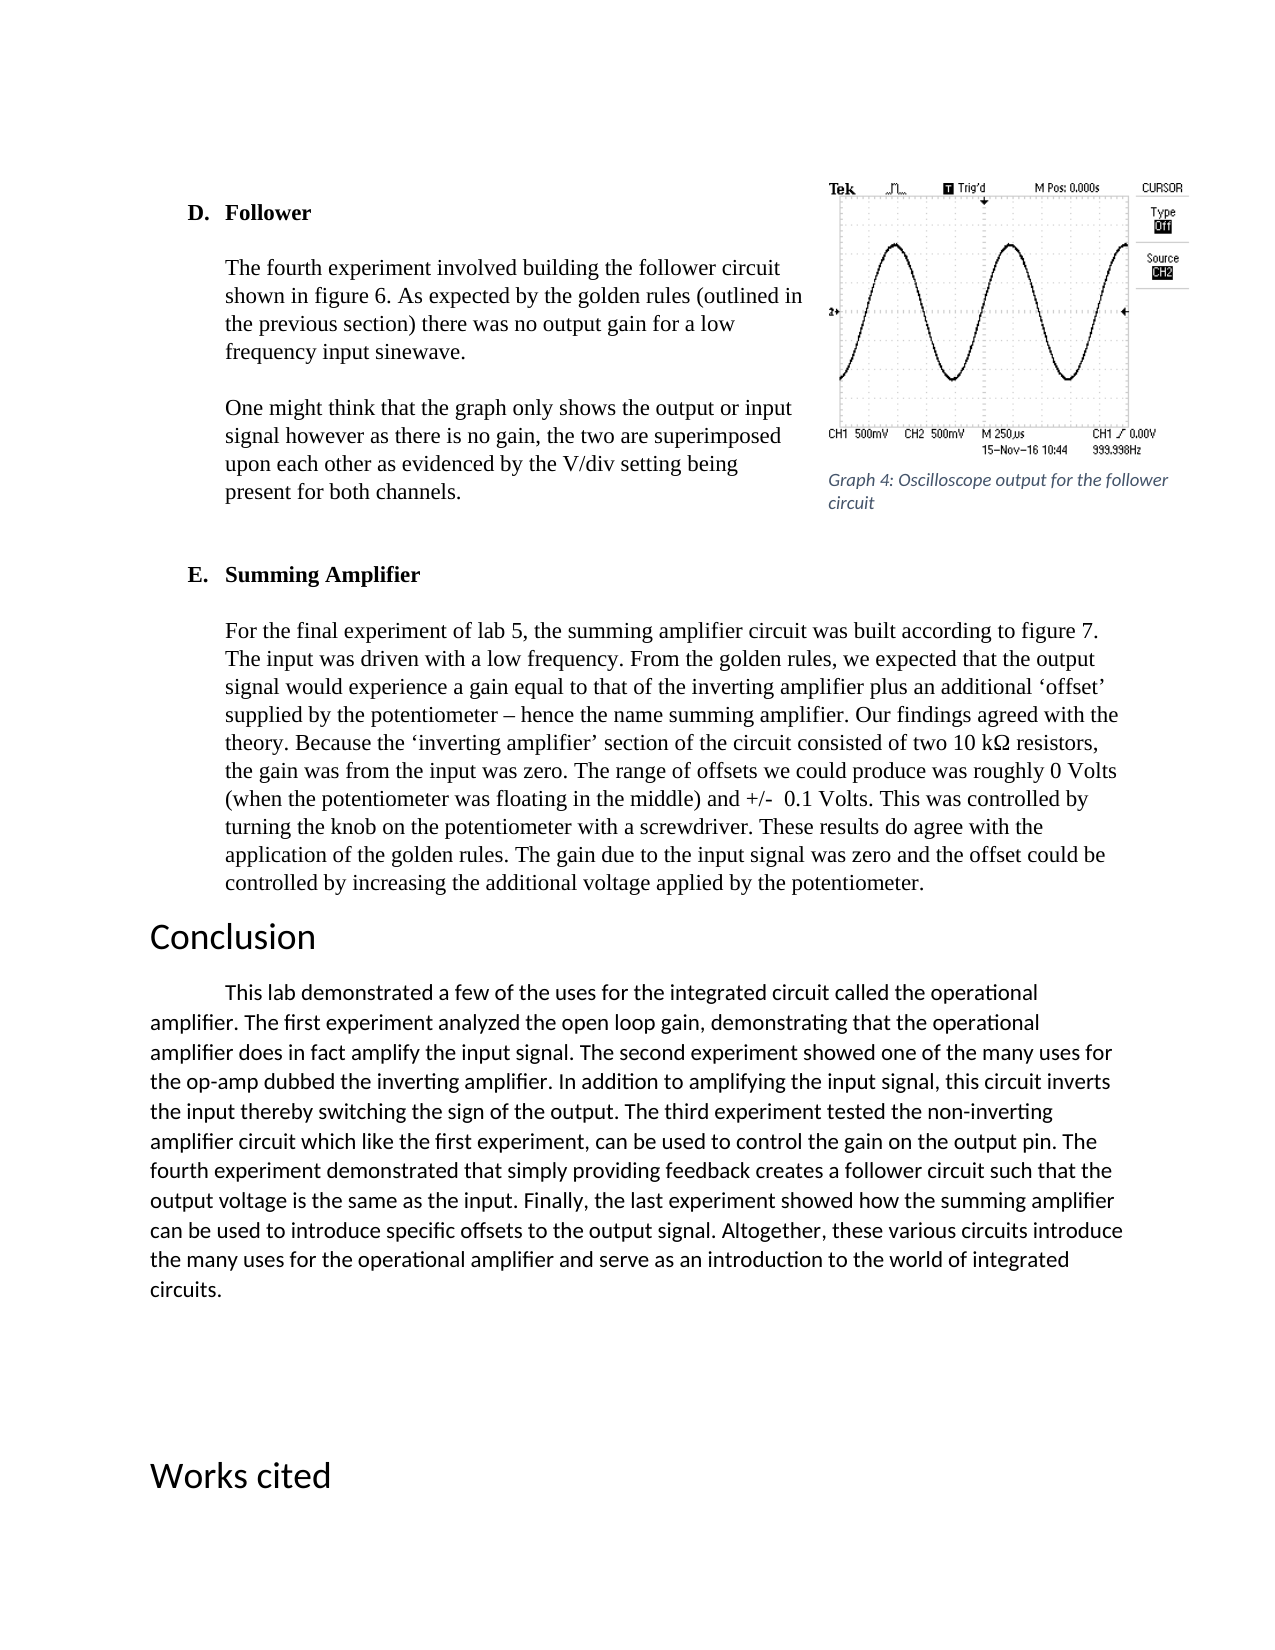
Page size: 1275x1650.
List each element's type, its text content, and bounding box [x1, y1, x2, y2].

text This lab demonstrated a few of the uses for the integrated circuit called the operational amplifier. The first experiment analyzed the open loop gain, demonstrating that the operational amplifier does in fact amplify the input signal. The second experiment showed one of the many uses for the op-amp dubbed the inverting amplifier. In addition to amplifying the input signal, this circuit inverts the input thereby switching the sign of the output. The third experiment tested the non-inverting amplifier circuit which like the first experiment, can be used to control the gain on the output pin. The fourth experiment demonstrated that simply providing feedback creates a follower circuit such that the output voltage is the same as the input. Finally, the last experiment showed how the summing amplifier can be used to introduce specific offsets to the output signal. Altogether, these various circuits introduce the many uses for the operational amplifier and serve as an introduction to the world of integrated circuits. [150, 978, 1125, 1303]
list Follower [187, 198, 828, 225]
text Works cited [150, 1452, 1125, 1498]
list One might think that the graph only shows the output or input signal however as there is no gain, the two are superimposed upon each other as evidenced by the V/div setting being present for both channels. [225, 394, 1125, 504]
list Summing Amplifier [187, 561, 1125, 588]
list The fourth experiment involved building the follower circuit shown in figure 6. As expected by the golden rules (outlined in the previous section) there was no output gain for a low frequency input sinewave. [225, 254, 828, 364]
list For the final experiment of lab 5, the summing amplifier circuit was built according to figure 7. The input was driven with a low frequency. From the golden rules, we expected that the output signal would experience a gain equal to that of the inverting amplifier plus an additional ‘offset’ supplied by the potentiometer – hence the name summing amplifier. Our findings agreed with the theory. Because the ‘inverting amplifier’ section of the circuit consisted of two 10 kΩ resistors, the gain was from the input was zero. The range of offsets we could produce was roughly 0 Volts (when the potentiometer was floating in the middle) and +/- 0.1 Volts. This was controlled by turning the knob on the potentiometer with a screwdriver. These results do agree with the application of the golden rules. The gain due to the input signal was zero and the offset could be controlled by increasing the additional voltage applied by the potentiometer. [225, 617, 1125, 895]
text Conclusion [150, 913, 1125, 959]
picture [828, 183, 1196, 459]
